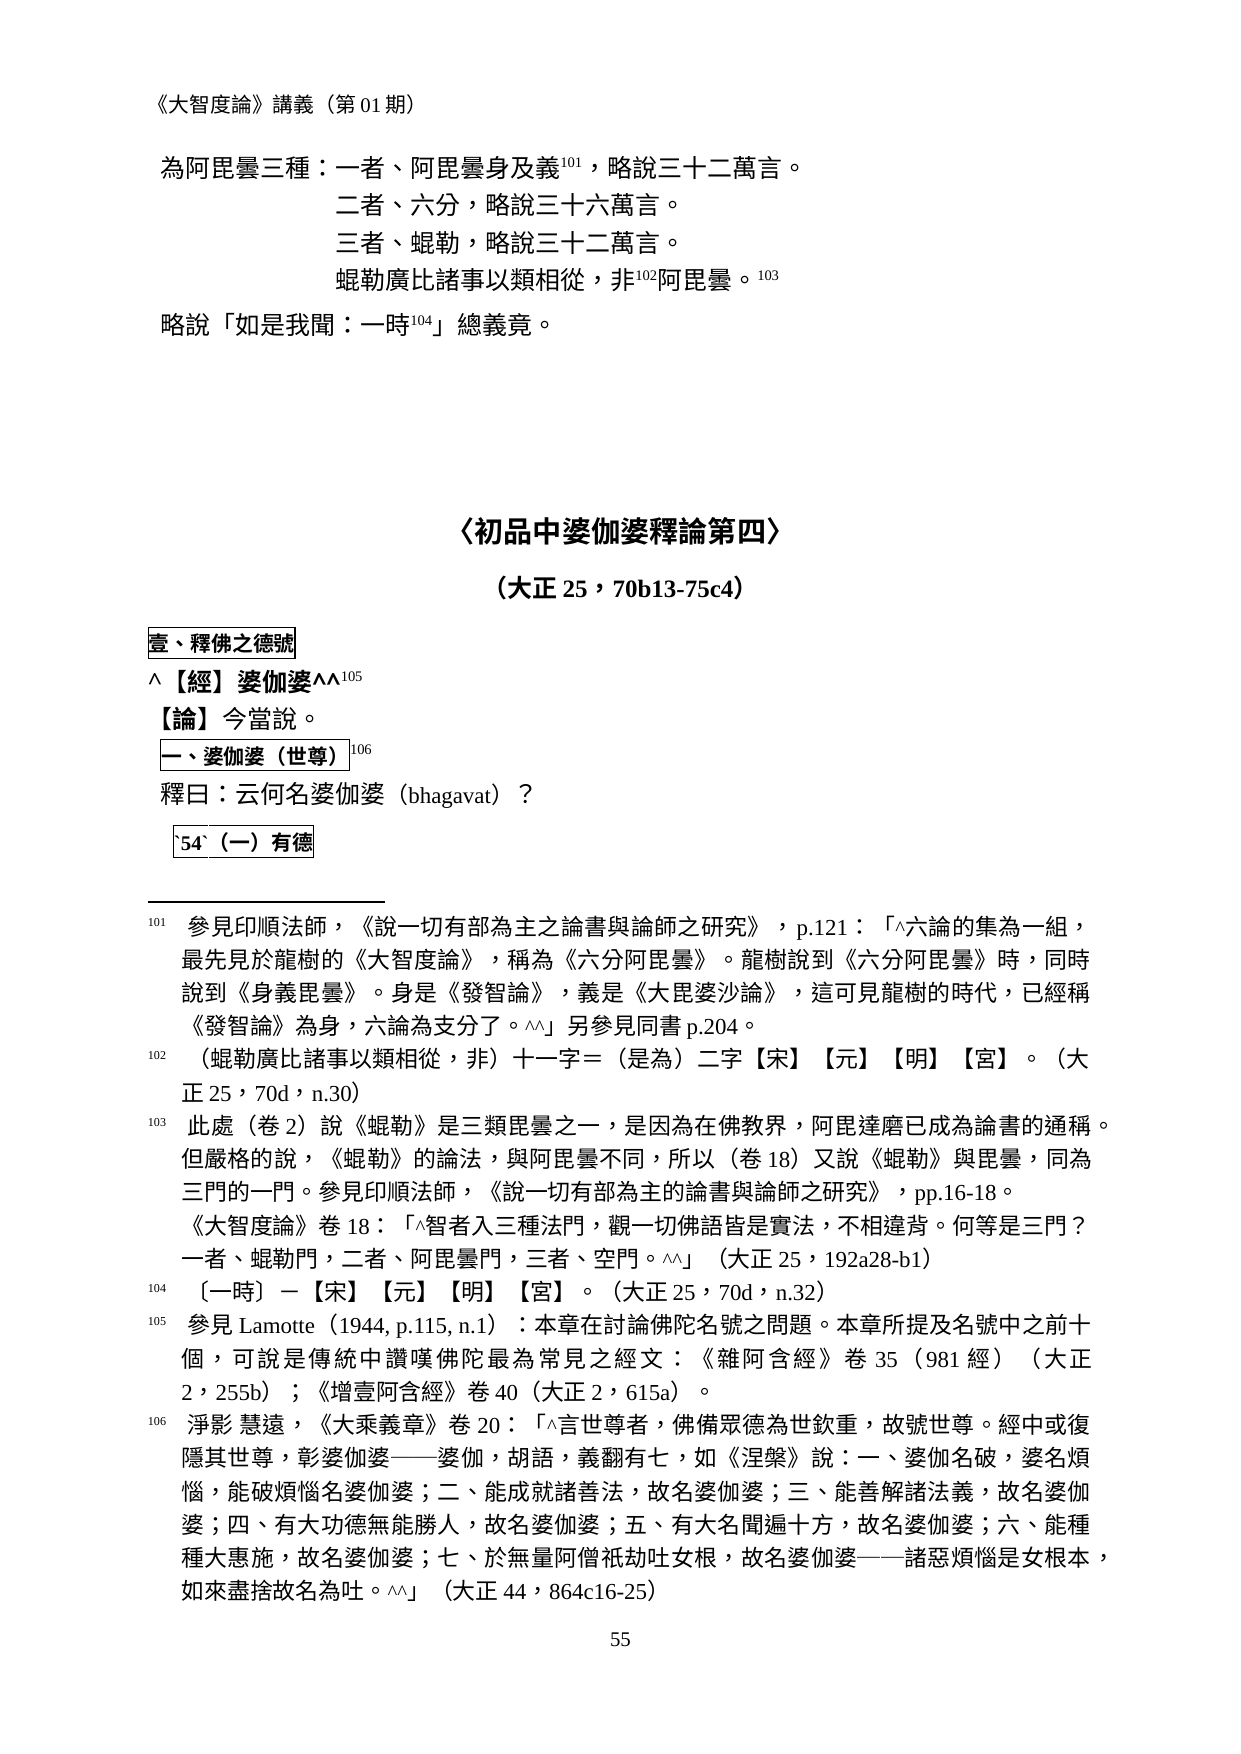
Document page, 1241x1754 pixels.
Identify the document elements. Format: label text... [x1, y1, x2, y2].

text 一、婆伽婆（世尊） [160, 736, 1092, 774]
text 【論】今當說。 [148, 699, 1092, 736]
text `54`（一）有德 [173, 823, 1092, 860]
text 二者、六分，略說三十六萬言。 [148, 185, 1092, 223]
text 釋曰：云何名婆伽婆（bhagavat）？ [160, 774, 1092, 811]
text 蜫勒廣比諸事以類相從，非阿毘曇。 [148, 260, 1092, 298]
text ^【經】婆伽婆^^ [148, 661, 1092, 699]
text 三者、蜫勒，略說三十二萬言。 [148, 223, 1092, 260]
text 為阿毘曇三種：一者、阿毘曇身及義，略說三十二萬言。 [160, 148, 1092, 185]
text （大正25，70b13-75c4） [148, 568, 1092, 605]
text 略說「如是我聞：一時」總義竟。 [160, 305, 1092, 343]
text 〈初品中婆伽婆釋論第四〉 [148, 493, 1092, 568]
text 壹、釋佛之德號 [148, 624, 1092, 661]
